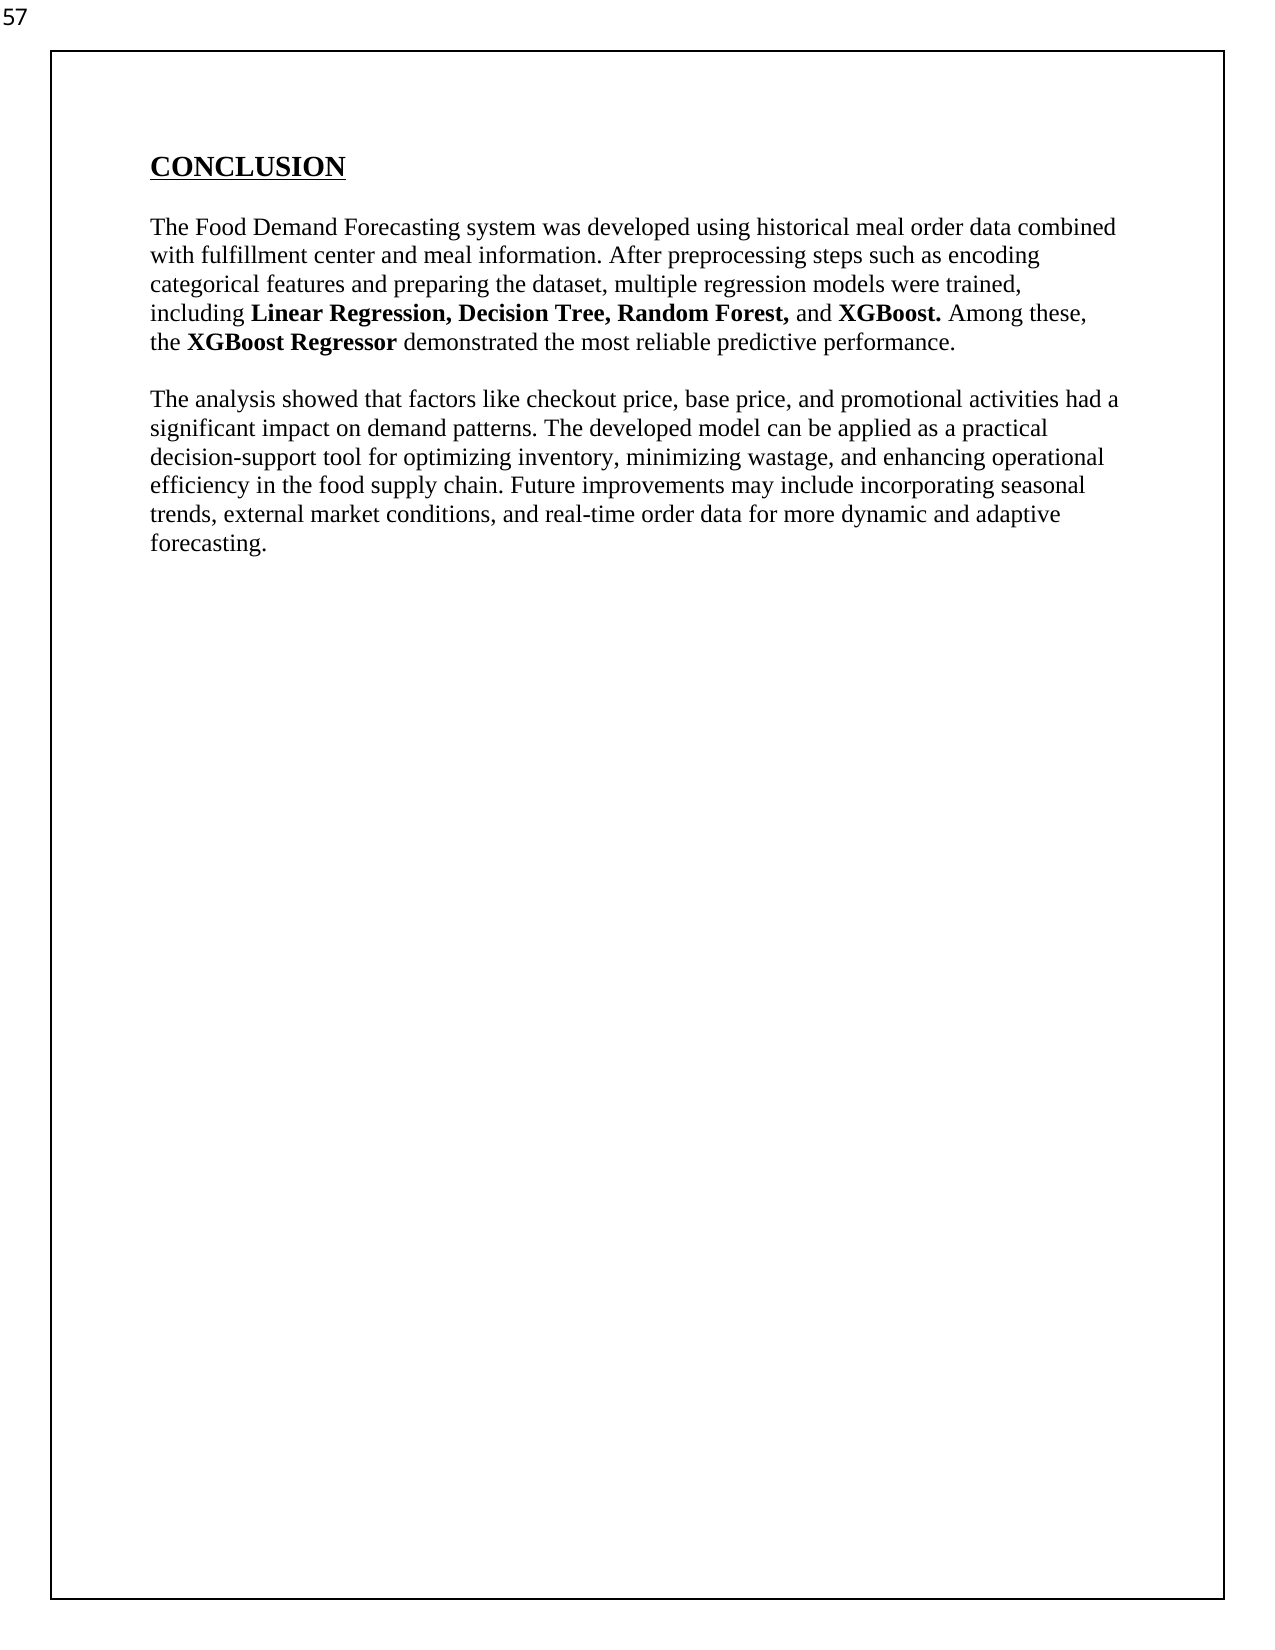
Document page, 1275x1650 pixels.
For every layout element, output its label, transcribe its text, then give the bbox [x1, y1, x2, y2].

text The Food Demand Forecasting system was developed using historical meal order data combined with fulfillment center and meal information. After preprocessing steps such as encoding categorical features and preparing the dataset, multiple regression models were trained, including Linear Regression, Decision Tree, Random Forest, and XGBoost. Among these, the XGBoost Regressor demonstrated the most reliable predictive performance. [150, 212, 1122, 356]
text The analysis showed that factors like checkout price, base price, and promotional activities had a significant impact on demand patterns. The developed model can be applied as a practical decision-support tool for optimizing inventory, minimizing wastage, and enhancing operational efficiency in the food supply chain. Future improvements may include incorporating seasonal trends, external market conditions, and real-time order data for more dynamic and adaptive forecasting. [150, 384, 1122, 557]
subtitle CONCLUSION [150, 149, 1200, 183]
